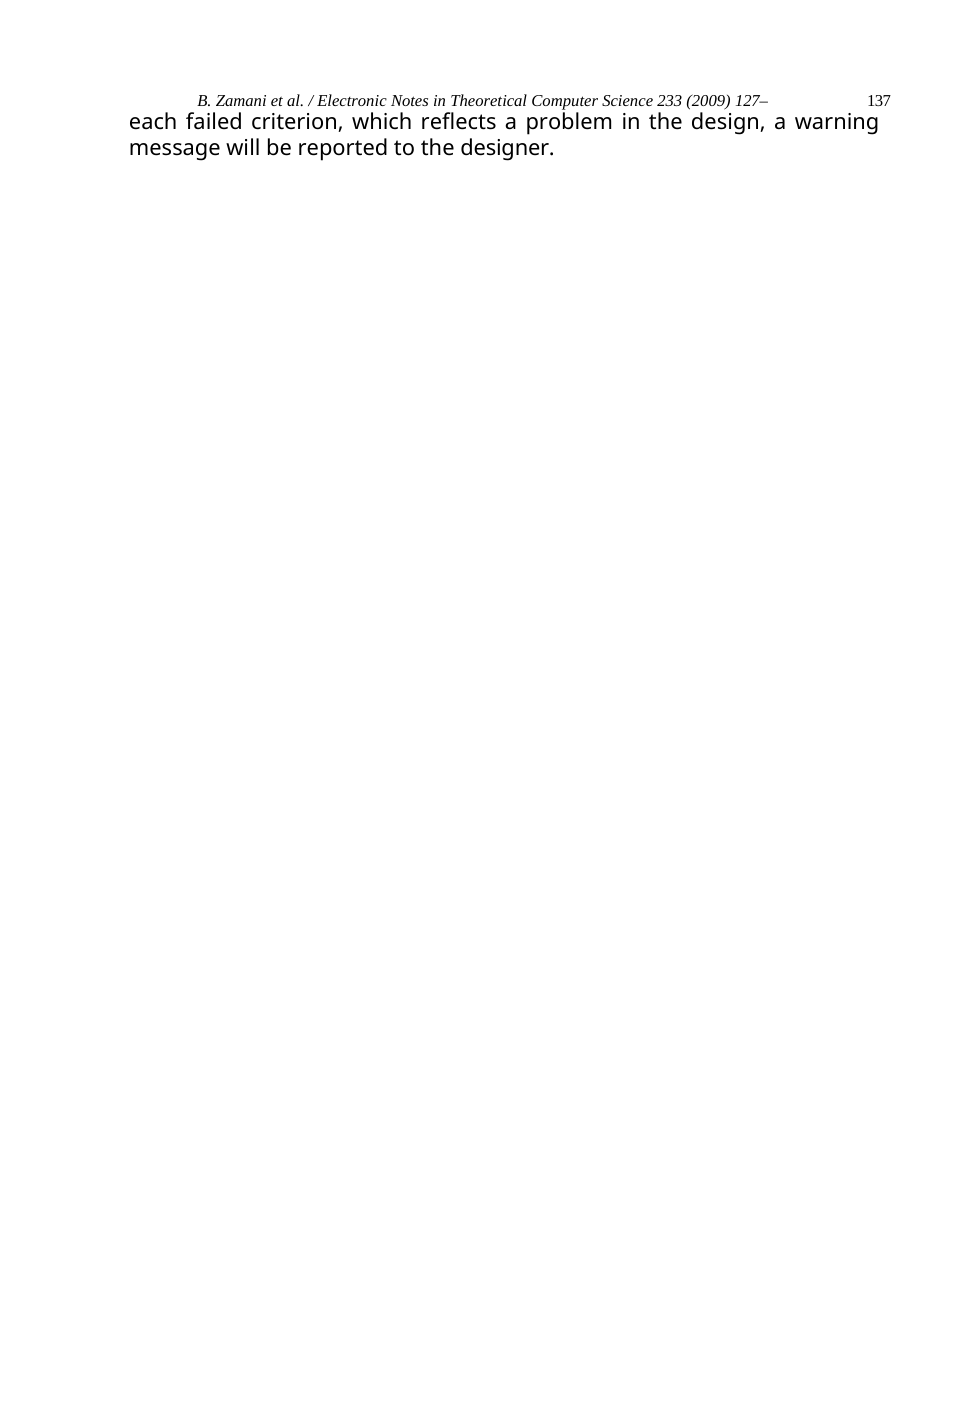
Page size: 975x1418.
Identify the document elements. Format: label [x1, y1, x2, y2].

list [88, 108, 881, 162]
